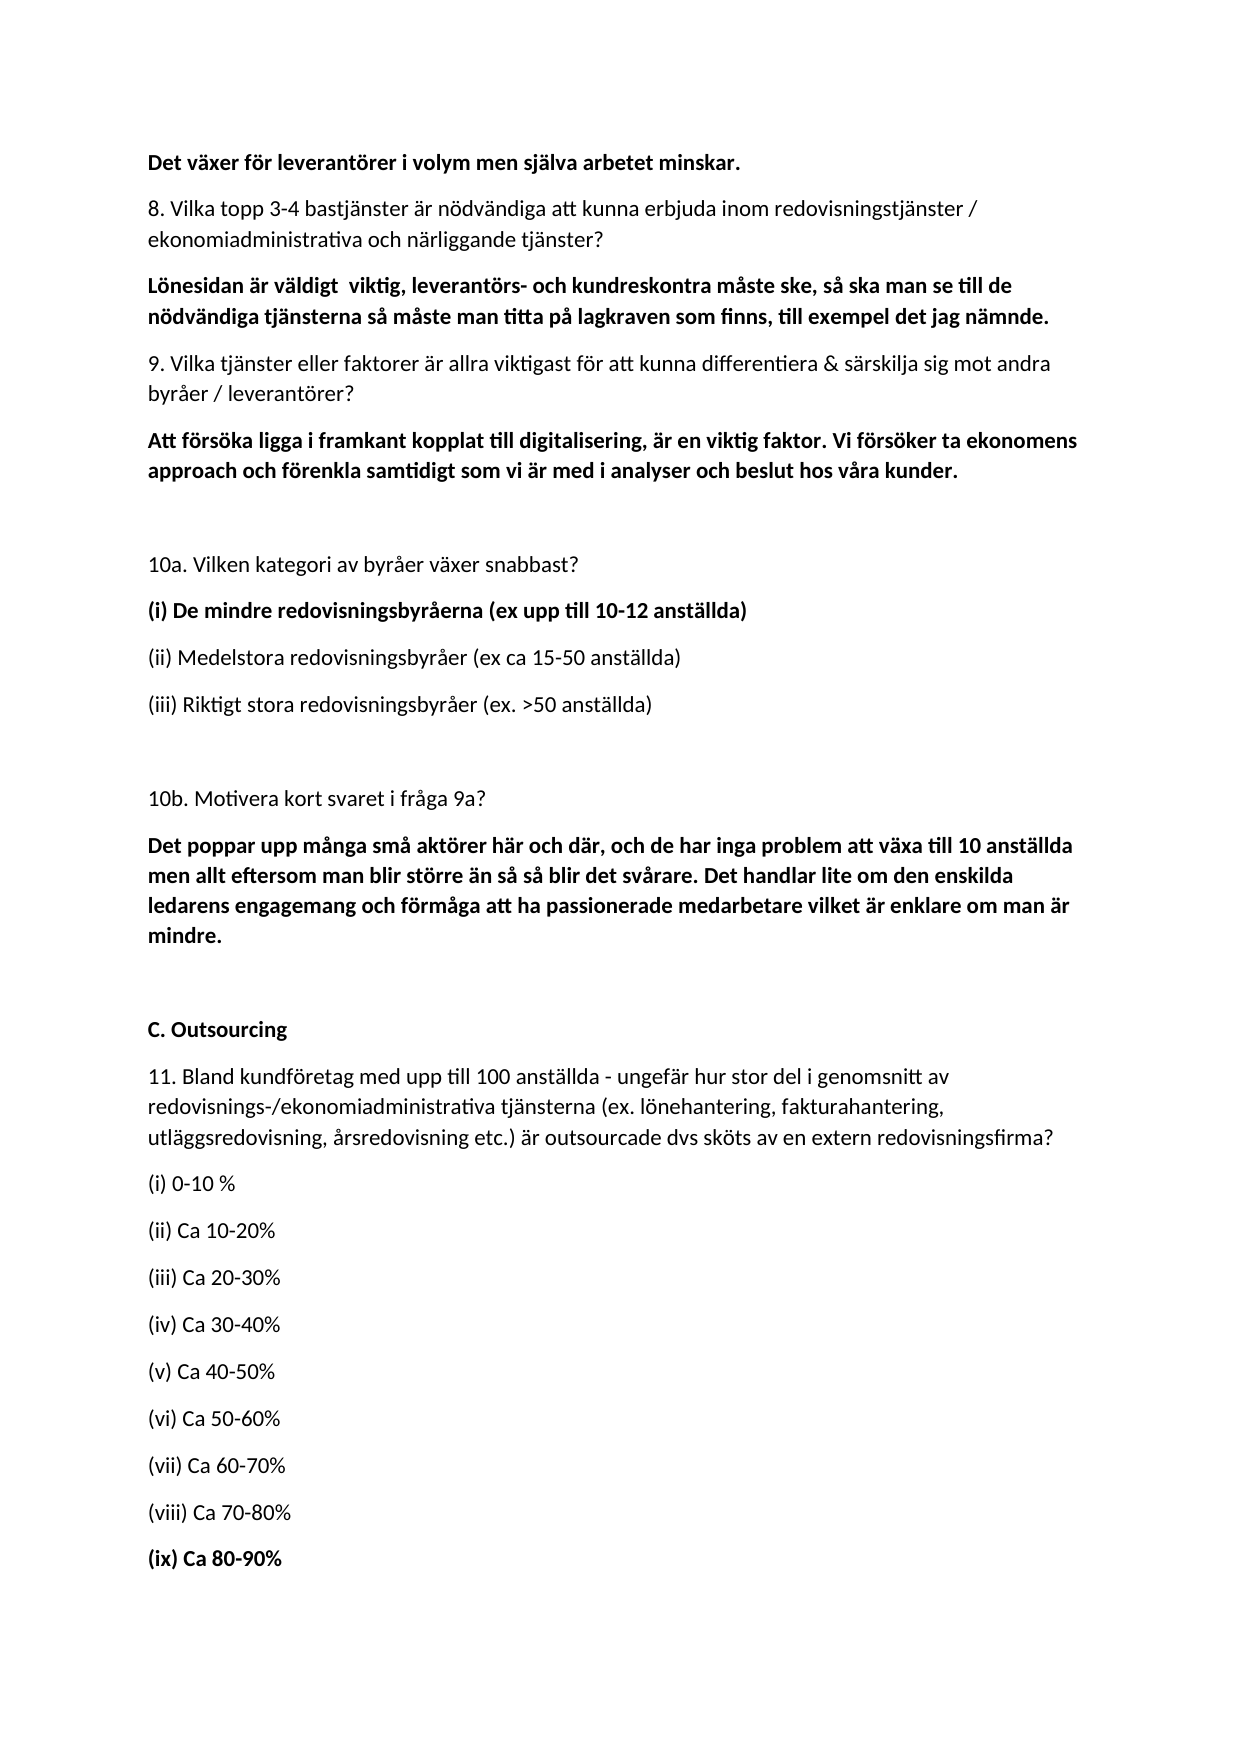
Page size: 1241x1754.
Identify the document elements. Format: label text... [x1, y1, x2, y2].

text (v) Ca 40-50% [148, 1357, 1093, 1385]
text 8. Vilka topp 3-4 bastjänster är nödvändiga att kunna erbjuda inom redovisningstjänster / ekonomiadministrativa och närliggande tjänster? [148, 194, 1093, 253]
text (ii) Ca 10-20% [148, 1216, 1093, 1244]
text (iii) Riktigt stora redovisningsbyråer (ex. >50 anställda) [148, 690, 1093, 718]
text C. Outsourcing [148, 1015, 1093, 1043]
text 11. Bland kundföretag med upp till 100 anställda - ungefär hur stor del i genomsnitt av redovisnings-/ekonomiadministrativa tjänsterna (ex. lönehantering, fakturahantering, utläggsredovisning, årsredovisning etc.) är outsourcade dvs sköts av en extern redovisningsfirma? [148, 1062, 1093, 1151]
text (i) De mindre redovisningsbyråerna (ex upp till 10-12 anställda) [148, 597, 1093, 624]
text (iv) Ca 30-40% [148, 1310, 1093, 1338]
text Att försöka ligga i framkant kopplat till digitalisering, är en viktig faktor. Vi försöker ta ekonomens approach och förenkla samtidigt som vi är med i analyser och beslut hos våra kunder. [148, 426, 1093, 484]
text (vii) Ca 60-70% [148, 1451, 1093, 1479]
text (i) 0-10 % [148, 1169, 1093, 1197]
text Lönesidan är väldigt viktig, leverantörs- och kundreskontra måste ske, så ska man se till de nödvändiga tjänsterna så måste man titta på lagkraven som finns, till exempel det jag nämnde. [148, 272, 1093, 330]
text (ii) Medelstora redovisningsbyråer (ex ca 15-50 anställda) [148, 643, 1093, 671]
text 10b. Motivera kort svaret i fråga 9a? [148, 784, 1093, 812]
text (iii) Ca 20-30% [148, 1263, 1093, 1291]
text 9. Vilka tjänster eller faktorer är allra viktigast för att kunna differentiera & särskilja sig mot andra byråer / leverantörer? [148, 349, 1093, 407]
text Det poppar upp många små aktörer här och där, och de har inga problem att växa till 10 anställda men allt eftersom man blir större än så så blir det svårare. Det handlar lite om den enskilda ledarens engagemang och förmåga att ha passionerade medarbetare vilket är enklare om man är mindre. [148, 831, 1093, 949]
text 10a. Vilken kategori av byråer växer snabbast? [148, 550, 1093, 578]
text (vi) Ca 50-60% [148, 1404, 1093, 1432]
text (viii) Ca 70-80% [148, 1498, 1093, 1526]
text (ix) Ca 80-90% [148, 1544, 1093, 1572]
text Det växer för leverantörer i volym men själva arbetet minskar. [148, 148, 1093, 176]
